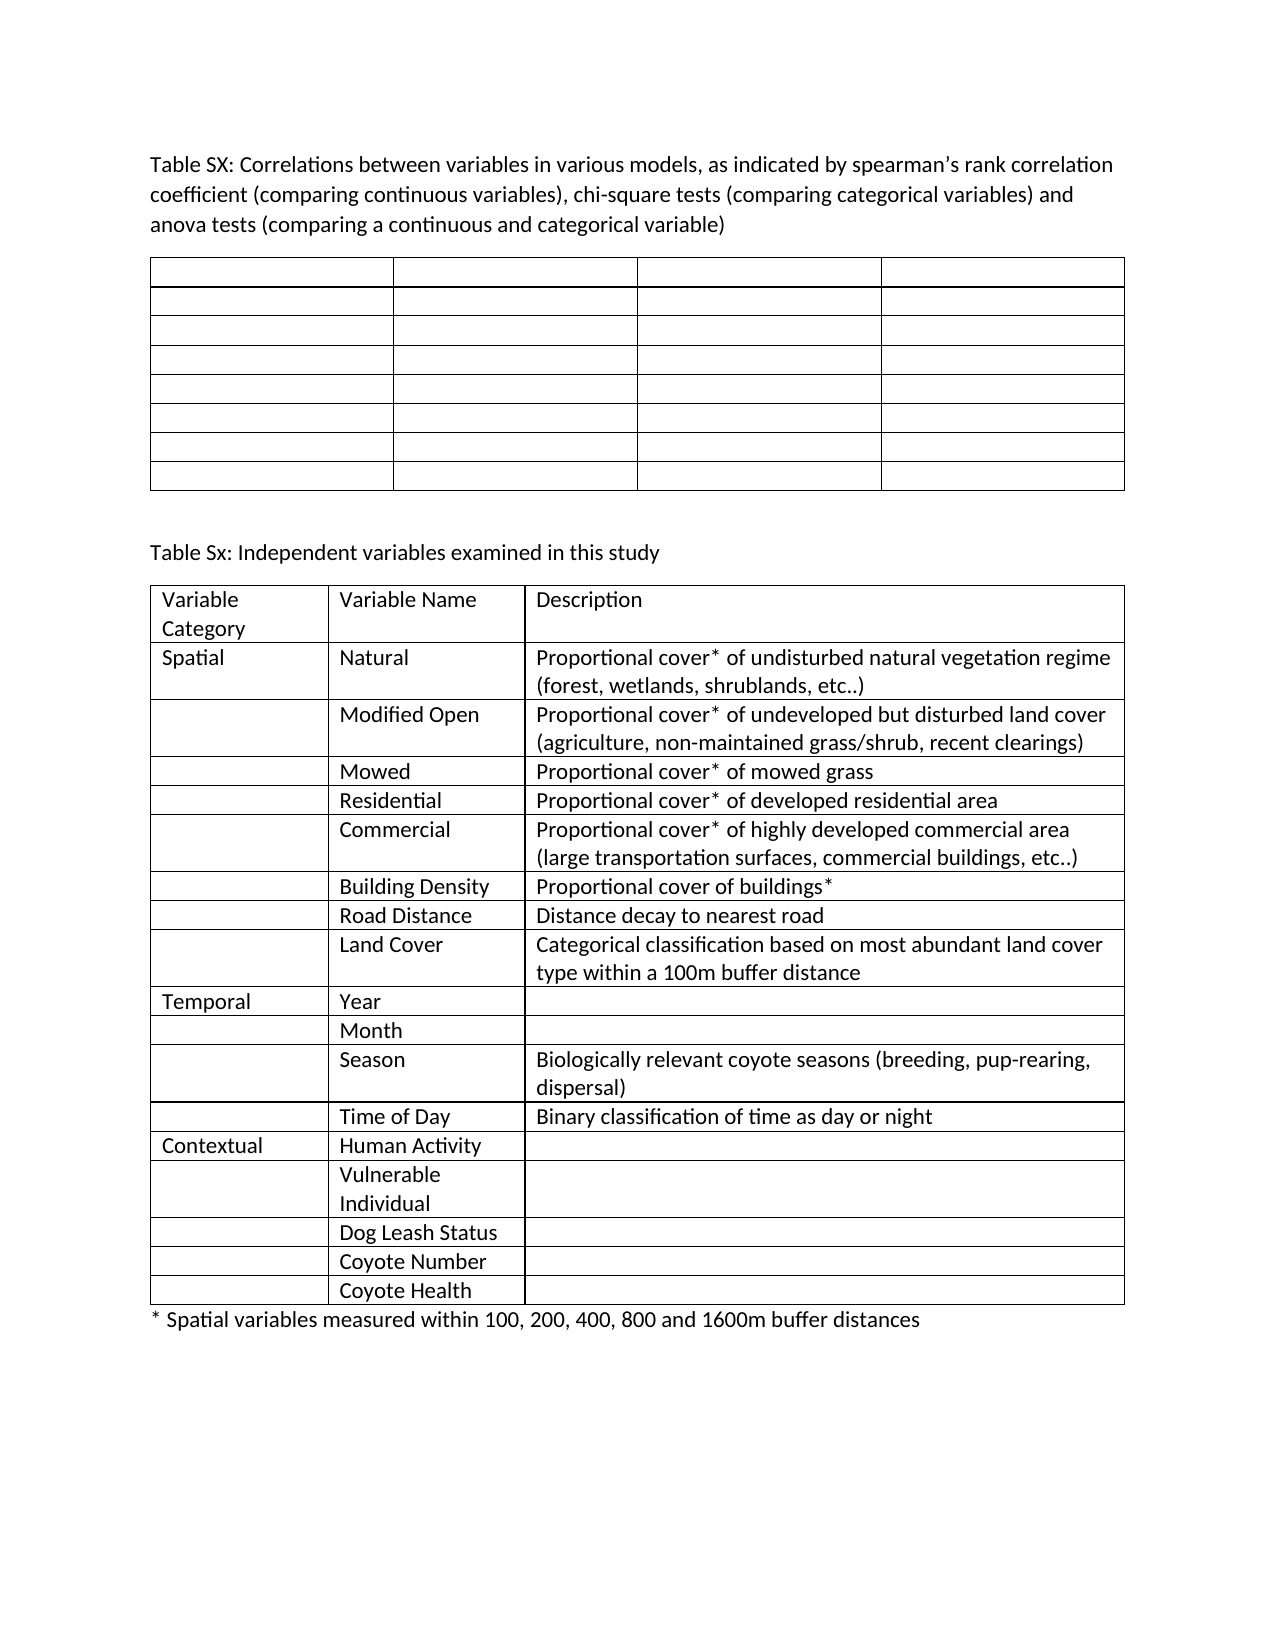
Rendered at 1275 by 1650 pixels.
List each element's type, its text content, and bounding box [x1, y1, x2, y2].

table_header Description [526, 586, 1124, 642]
table_cell [638, 375, 881, 403]
table_cell [638, 316, 881, 344]
table_cell Residential [329, 786, 524, 814]
table_cell Proportional cover* of undisturbed natural vegetation regime (forest, wetlands, shrublands, etc..) [526, 643, 1124, 699]
table_cell Vulnerable Individual [329, 1161, 524, 1217]
table_cell [151, 1218, 328, 1246]
table_cell [638, 288, 881, 315]
table_header Variable Name [329, 586, 524, 642]
text Table Sx: Independent variables examined in this study [150, 538, 1125, 566]
table_cell Building Density [329, 872, 524, 900]
table_cell [882, 433, 1124, 461]
table_cell [526, 1016, 1124, 1044]
table_cell [394, 433, 637, 461]
table_cell Proportional cover of buildings* [526, 872, 1124, 900]
table_cell [151, 316, 393, 344]
table_cell [151, 1045, 328, 1101]
table_cell Categorical classification based on most abundant land cover type within a 100m buffer distance [526, 930, 1124, 986]
text * Spatial variables measured within 100, 200, 400, 800 and 1600m buffer distances [150, 1305, 1125, 1333]
table_cell [151, 815, 328, 871]
table_cell [882, 346, 1124, 373]
table_cell Biologically relevant coyote seasons (breeding, pup-rearing, dispersal) [526, 1045, 1124, 1101]
table_cell Season [329, 1045, 524, 1101]
table_cell [151, 346, 393, 373]
table_cell Coyote Number [329, 1247, 524, 1275]
table_cell [526, 1132, 1124, 1159]
table_cell [526, 1276, 1124, 1304]
table_cell [526, 1161, 1124, 1217]
table_cell [151, 404, 393, 432]
table_cell [394, 288, 637, 315]
table_cell [151, 1161, 328, 1217]
table_cell Spatial [151, 643, 328, 699]
table_cell [151, 700, 328, 756]
table_cell Dog Leash Status [329, 1218, 524, 1246]
table_cell Distance decay to nearest road [526, 901, 1124, 929]
table_cell [526, 987, 1124, 1015]
table_cell Natural [329, 643, 524, 699]
table_cell Human Activity [329, 1132, 524, 1159]
table_cell [526, 1247, 1124, 1275]
table_cell Temporal [151, 987, 328, 1015]
table_cell [882, 375, 1124, 403]
table_cell Land Cover [329, 930, 524, 986]
table_cell Mowed [329, 757, 524, 785]
table_cell Proportional cover* of highly developed commercial area (large transportation surfaces, commercial buildings, etc..) [526, 815, 1124, 871]
table_cell [151, 930, 328, 986]
table_header [882, 258, 1124, 286]
table_cell [151, 1276, 328, 1304]
table_cell Proportional cover* of developed residential area [526, 786, 1124, 814]
table_cell [526, 1218, 1124, 1246]
table_cell [638, 433, 881, 461]
table_cell [882, 462, 1124, 490]
table_header [151, 258, 393, 286]
table_cell [151, 462, 393, 490]
table_cell Month [329, 1016, 524, 1044]
table_cell [394, 346, 637, 373]
table_cell [394, 316, 637, 344]
table_cell [882, 404, 1124, 432]
table_cell Coyote Health [329, 1276, 524, 1304]
table_header Variable Category [151, 586, 328, 642]
table_header [638, 258, 881, 286]
table_cell Proportional cover* of undeveloped but disturbed land cover (agriculture, non-maintained grass/shrub, recent clearings) [526, 700, 1124, 756]
table_cell [151, 786, 328, 814]
table_cell [151, 872, 328, 900]
table_cell [394, 404, 637, 432]
table_cell [394, 462, 637, 490]
table_cell Time of Day [329, 1103, 524, 1131]
table_cell [394, 375, 637, 403]
table_cell [151, 1247, 328, 1275]
table_cell [151, 1016, 328, 1044]
table_cell [151, 288, 393, 315]
table_cell Road Distance [329, 901, 524, 929]
table_cell [882, 288, 1124, 315]
table_cell Commercial [329, 815, 524, 871]
table_header [394, 258, 637, 286]
table_cell [151, 433, 393, 461]
table_cell Binary classification of time as day or night [526, 1103, 1124, 1131]
table_cell [151, 1103, 328, 1131]
table_cell [151, 901, 328, 929]
table_cell Modified Open [329, 700, 524, 756]
table_cell [638, 346, 881, 373]
table_cell [151, 375, 393, 403]
table_cell [638, 404, 881, 432]
table_cell [882, 316, 1124, 344]
table_cell [638, 462, 881, 490]
table_cell [151, 757, 328, 785]
table_cell Proportional cover* of mowed grass [526, 757, 1124, 785]
table_cell Year [329, 987, 524, 1015]
text Table SX: Correlations between variables in various models, as indicated by spearman’s rank correlation coefficient (comparing continuous variables), chi-square tests (comparing categorical variables) and anova tests (comparing a continuous and categorical variable) [150, 150, 1125, 238]
table_cell Contextual [151, 1132, 328, 1159]
